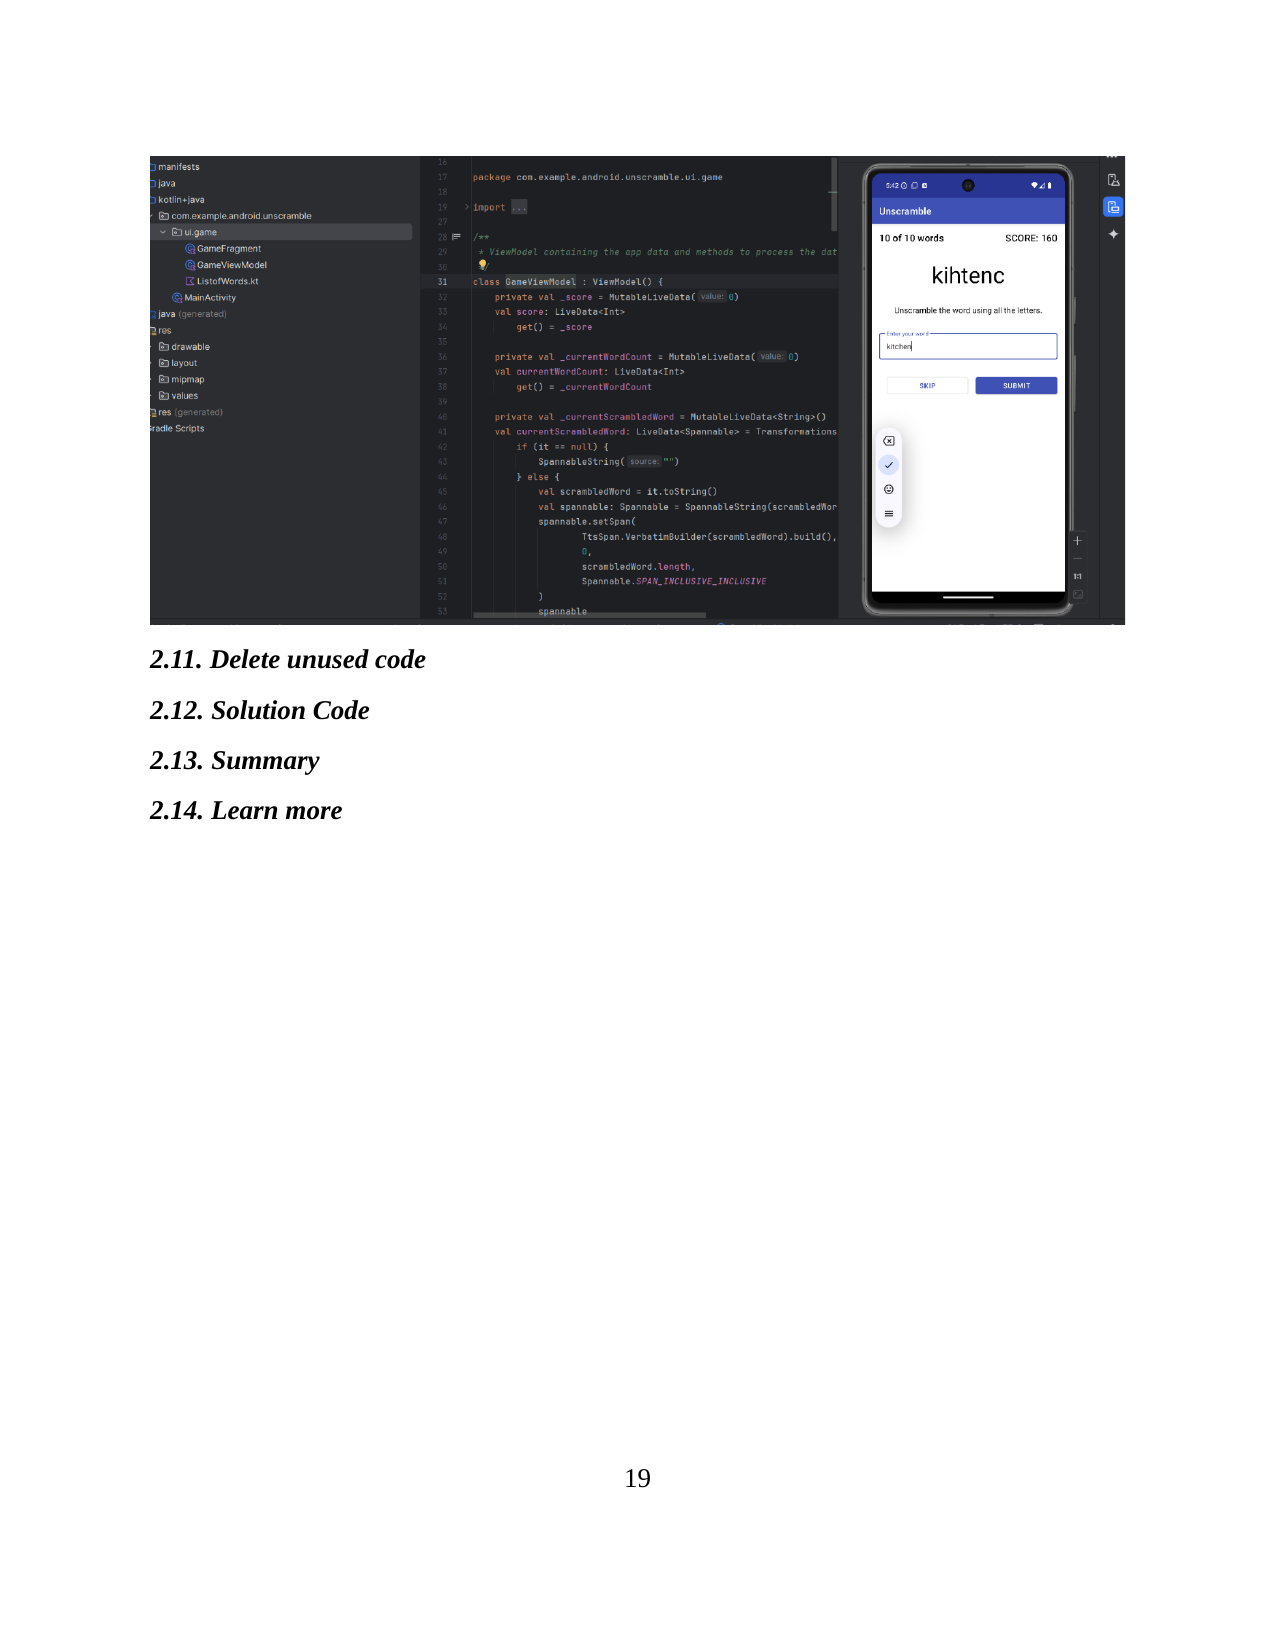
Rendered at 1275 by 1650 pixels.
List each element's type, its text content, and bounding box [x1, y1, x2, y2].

subtitle 2.13. Summary [150, 744, 1125, 775]
subtitle 2.11. Delete unused code [150, 644, 1125, 675]
subtitle 2.14. Learn more [150, 794, 1125, 825]
picture [150, 156, 1125, 625]
subtitle 2.12. Solution Code [150, 694, 1125, 725]
